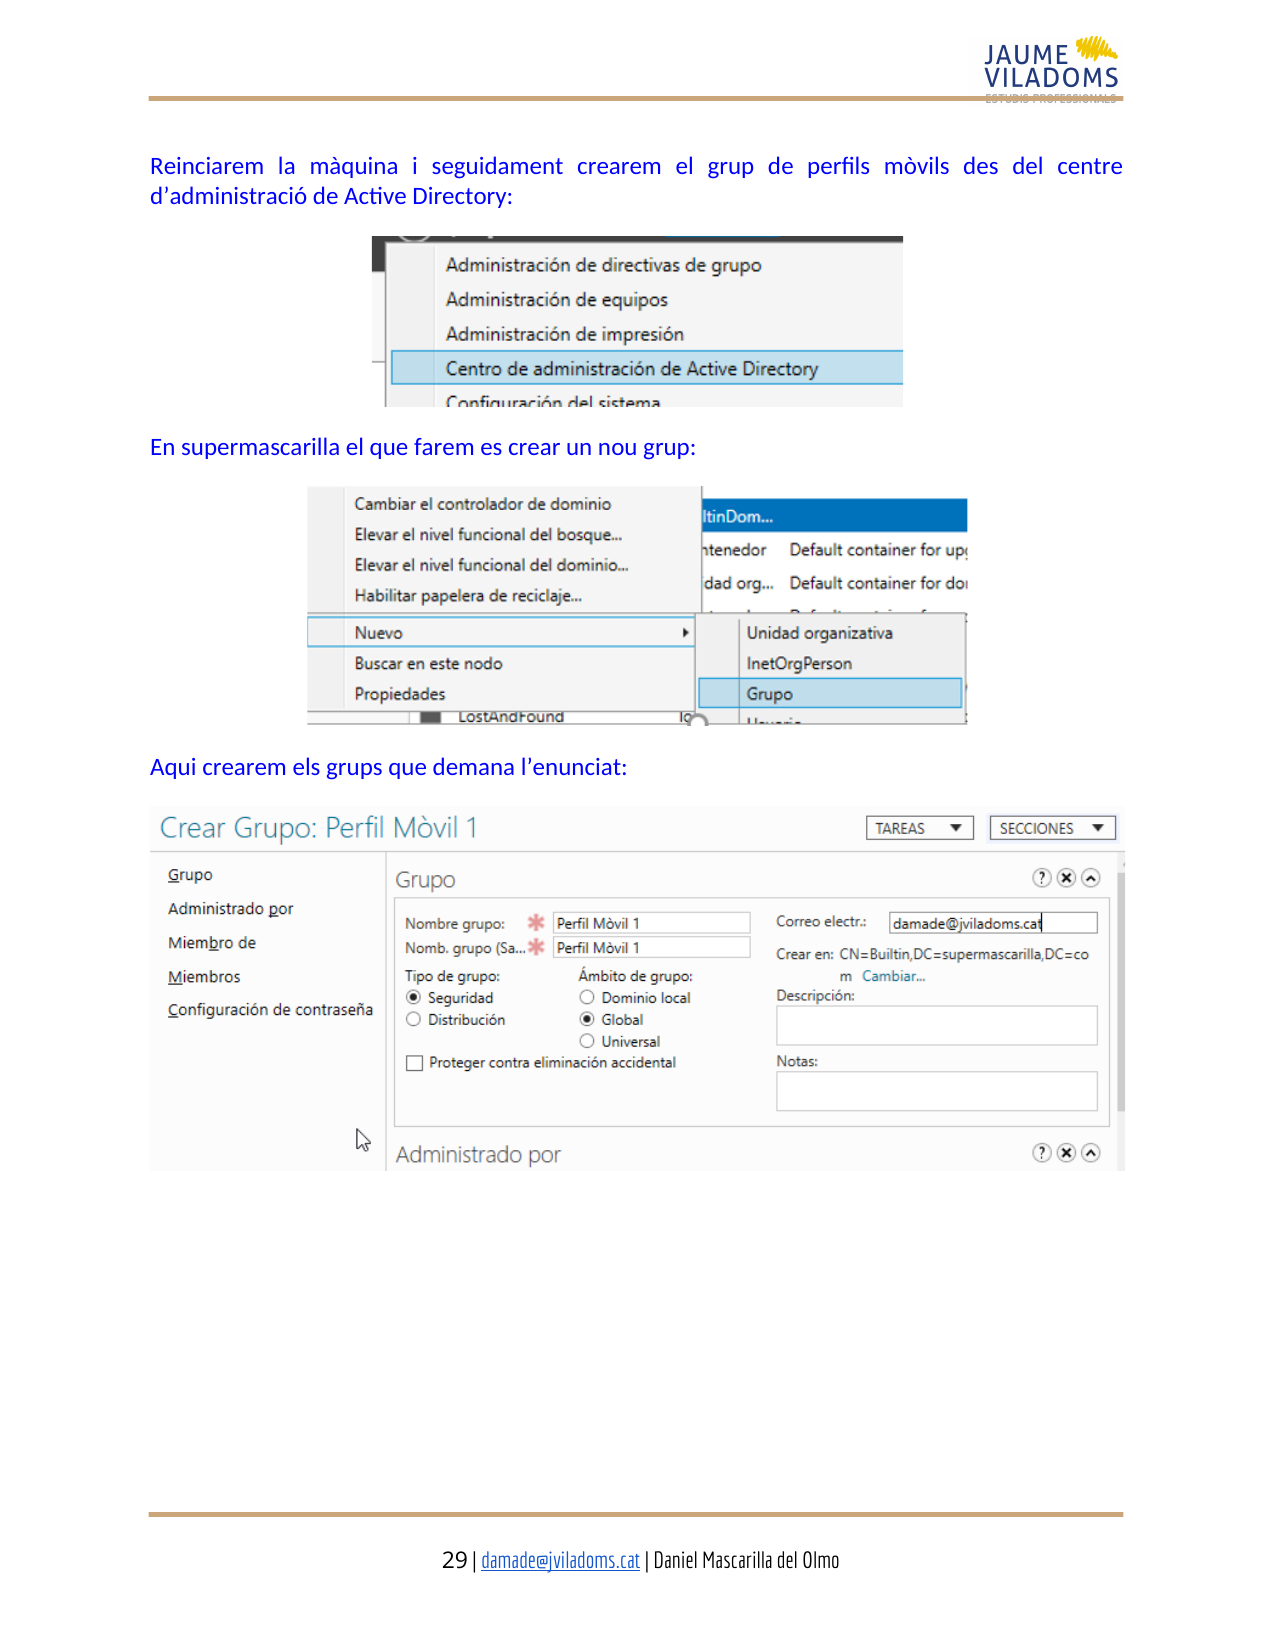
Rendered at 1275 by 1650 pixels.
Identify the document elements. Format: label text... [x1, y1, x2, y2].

picture [148, 1512, 1124, 1517]
picture [307, 486, 968, 726]
text Reinciarem la màquina i seguidament crearem el grup de perfils mòvils des del centre d’administració de Active Directory: [150, 150, 1125, 211]
text Aqui crearem els grups que demana l’enunciat: [150, 751, 1125, 781]
picture [371, 236, 904, 407]
text En supermascarilla el que farem es crear un nou grup: [150, 431, 1125, 462]
picture [150, 806, 1125, 1171]
picture [148, 36, 1125, 107]
